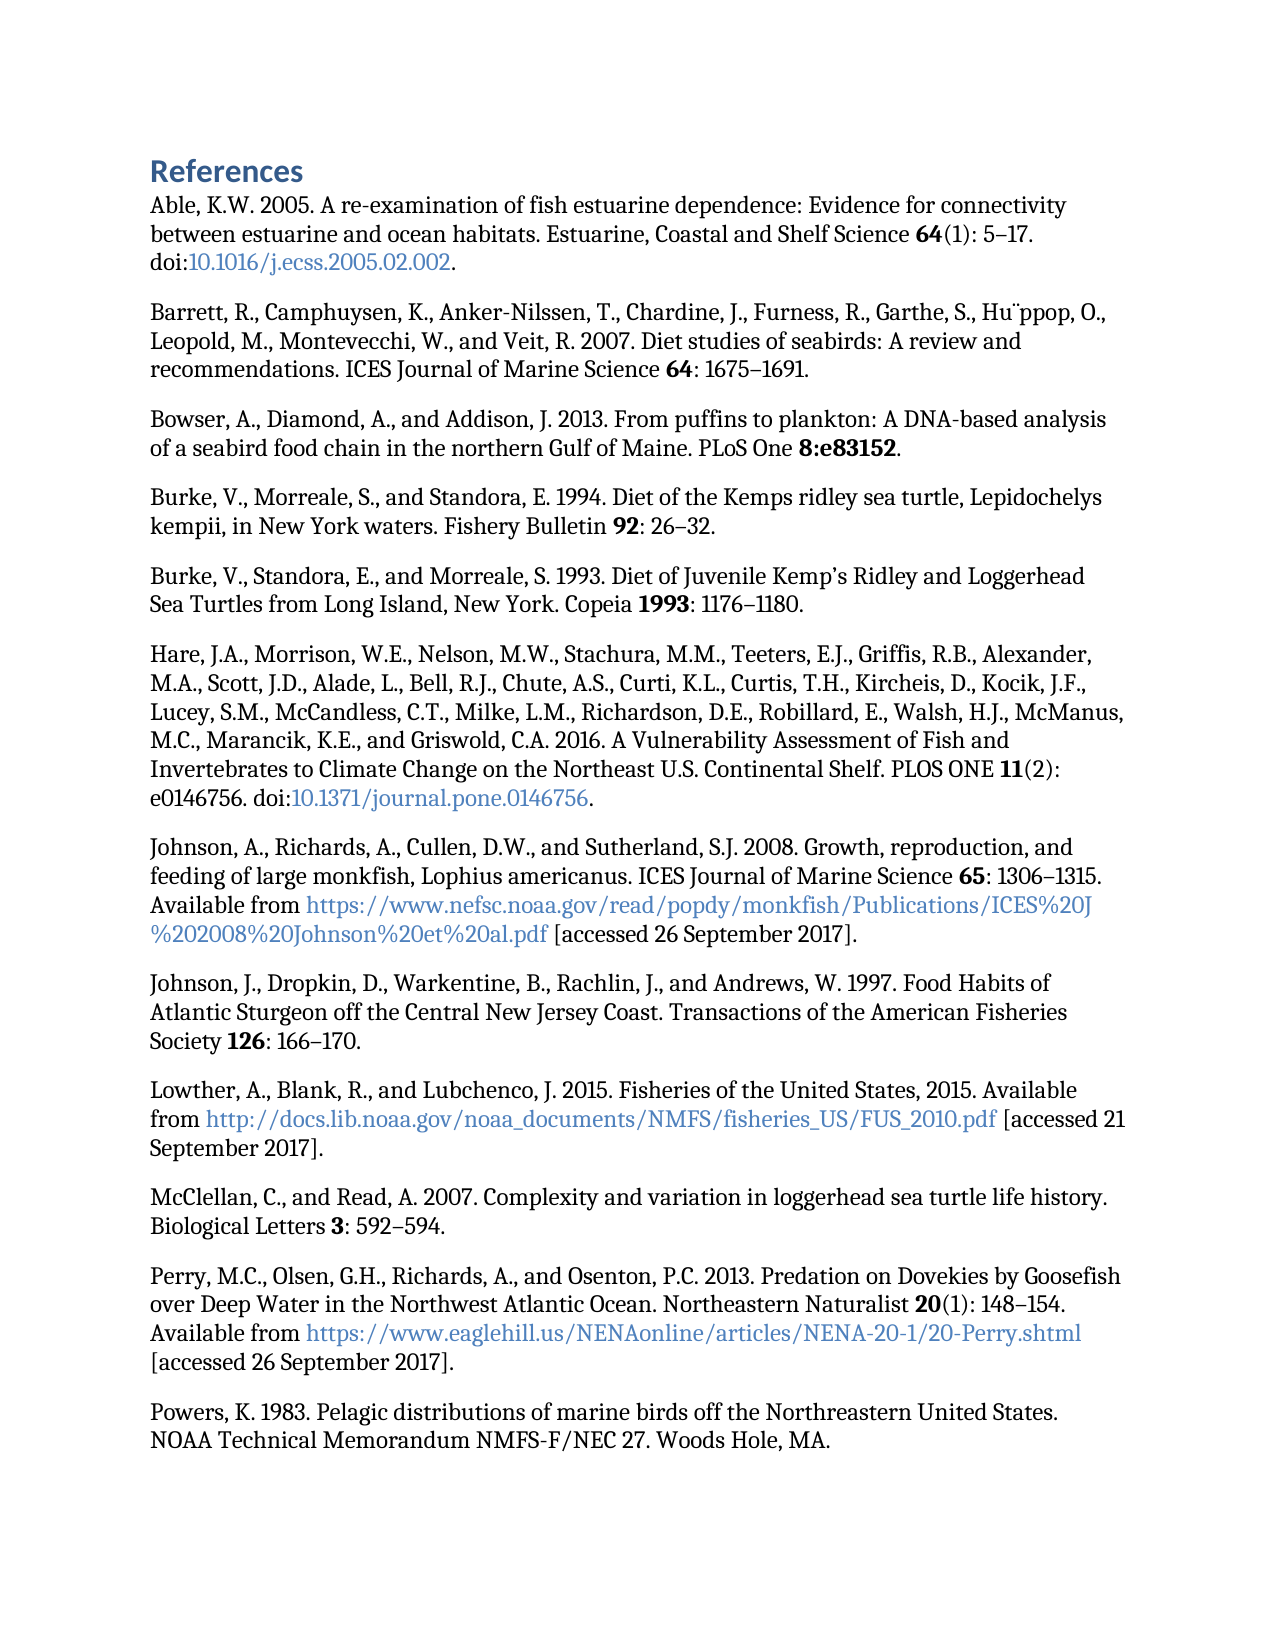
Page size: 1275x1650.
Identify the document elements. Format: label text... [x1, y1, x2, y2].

text Johnson, J., Dropkin, D., Warkentine, B., Rachlin, J., and Andrews, W. 1997. Food Habits of Atlantic Sturgeon off the Central New Jersey Coast. Transactions of the American Fisheries Society 126: 166–170. [150, 969, 1125, 1055]
text Johnson, A., Richards, A., Cullen, D.W., and Sutherland, S.J. 2008. Growth, reproduction, and feeding of large monkfish, Lophius americanus. ICES Journal of Marine Science 65: 1306–1315. Available from https://www.nefsc.noaa.gov/read/popdy/monkfish/Publications/ICES%20J%202008%20Johnson%20et%20al.pdf [accessed 26 September 2017]. [150, 833, 1125, 948]
text Burke, V., Standora, E., and Morreale, S. 1993. Diet of Juvenile Kemp’s Ridley and Loggerhead Sea Turtles from Long Island, New York. Copeia 1993: 1176–1180. [150, 562, 1125, 619]
text Lowther, A., Blank, R., and Lubchenco, J. 2015. Fisheries of the United States, 2015. Available from http://docs.lib.noaa.gov/noaa_documents/NMFS/fisheries_US/FUS_2010.pdf [accessed 21 September 2017]. [150, 1076, 1125, 1162]
text Bowser, A., Diamond, A., and Addison, J. 2013. From puffins to plankton: A DNA-based analysis of a seabird food chain in the northern Gulf of Maine. PLoS One 8:e83152. [150, 405, 1125, 462]
text Hare, J.A., Morrison, W.E., Nelson, M.W., Stachura, M.M., Teeters, E.J., Griffis, R.B., Alexander, M.A., Scott, J.D., Alade, L., Bell, R.J., Chute, A.S., Curti, K.L., Curtis, T.H., Kircheis, D., Kocik, J.F., Lucey, S.M., McCandless, C.T., Milke, L.M., Richardson, D.E., Robillard, E., Walsh, H.J., McManus, M.C., Marancik, K.E., and Griswold, C.A. 2016. A Vulnerability Assessment of Fish and Invertebrates to Climate Change on the Northeast U.S. Continental Shelf. PLOS ONE 11(2): e0146756. doi:10.1371/journal.pone.0146756. [150, 640, 1125, 812]
text Able, K.W. 2005. A re-examination of fish estuarine dependence: Evidence for connectivity between estuarine and ocean habitats. Estuarine, Coastal and Shelf Science 64(1): 5–17. doi:10.1016/j.ecss.2005.02.002. [150, 191, 1125, 277]
subtitle References [150, 150, 1125, 191]
text Perry, M.C., Olsen, G.H., Richards, A., and Osenton, P.C. 2013. Predation on Dovekies by Goosefish over Deep Water in the Northwest Atlantic Ocean. Northeastern Naturalist 20(1): 148–154. Available from https://www.eaglehill.us/NENAonline/articles/NENA-20-1/20-Perry.shtml [accessed 26 September 2017]. [150, 1262, 1125, 1377]
text Burke, V., Morreale, S., and Standora, E. 1994. Diet of the Kemps ridley sea turtle, Lepidochelys kempii, in New York waters. Fishery Bulletin 92: 26–32. [150, 483, 1125, 541]
text Powers, K. 1983. Pelagic distributions of marine birds off the Northreastern United States. NOAA Technical Memorandum NMFS-F/NEC 27. Woods Hole, MA. [150, 1397, 1125, 1455]
text Barrett, R., Camphuysen, K., Anker-Nilssen, T., Chardine, J., Furness, R., Garthe, S., Hu¨ppop, O., Leopold, M., Montevecchi, W., and Veit, R. 2007. Diet studies of seabirds: A review and recommendations. ICES Journal of Marine Science 64: 1675–1691. [150, 298, 1125, 384]
text McClellan, C., and Read, A. 2007. Complexity and variation in loggerhead sea turtle life history. Biological Letters 3: 592–594. [150, 1183, 1125, 1241]
